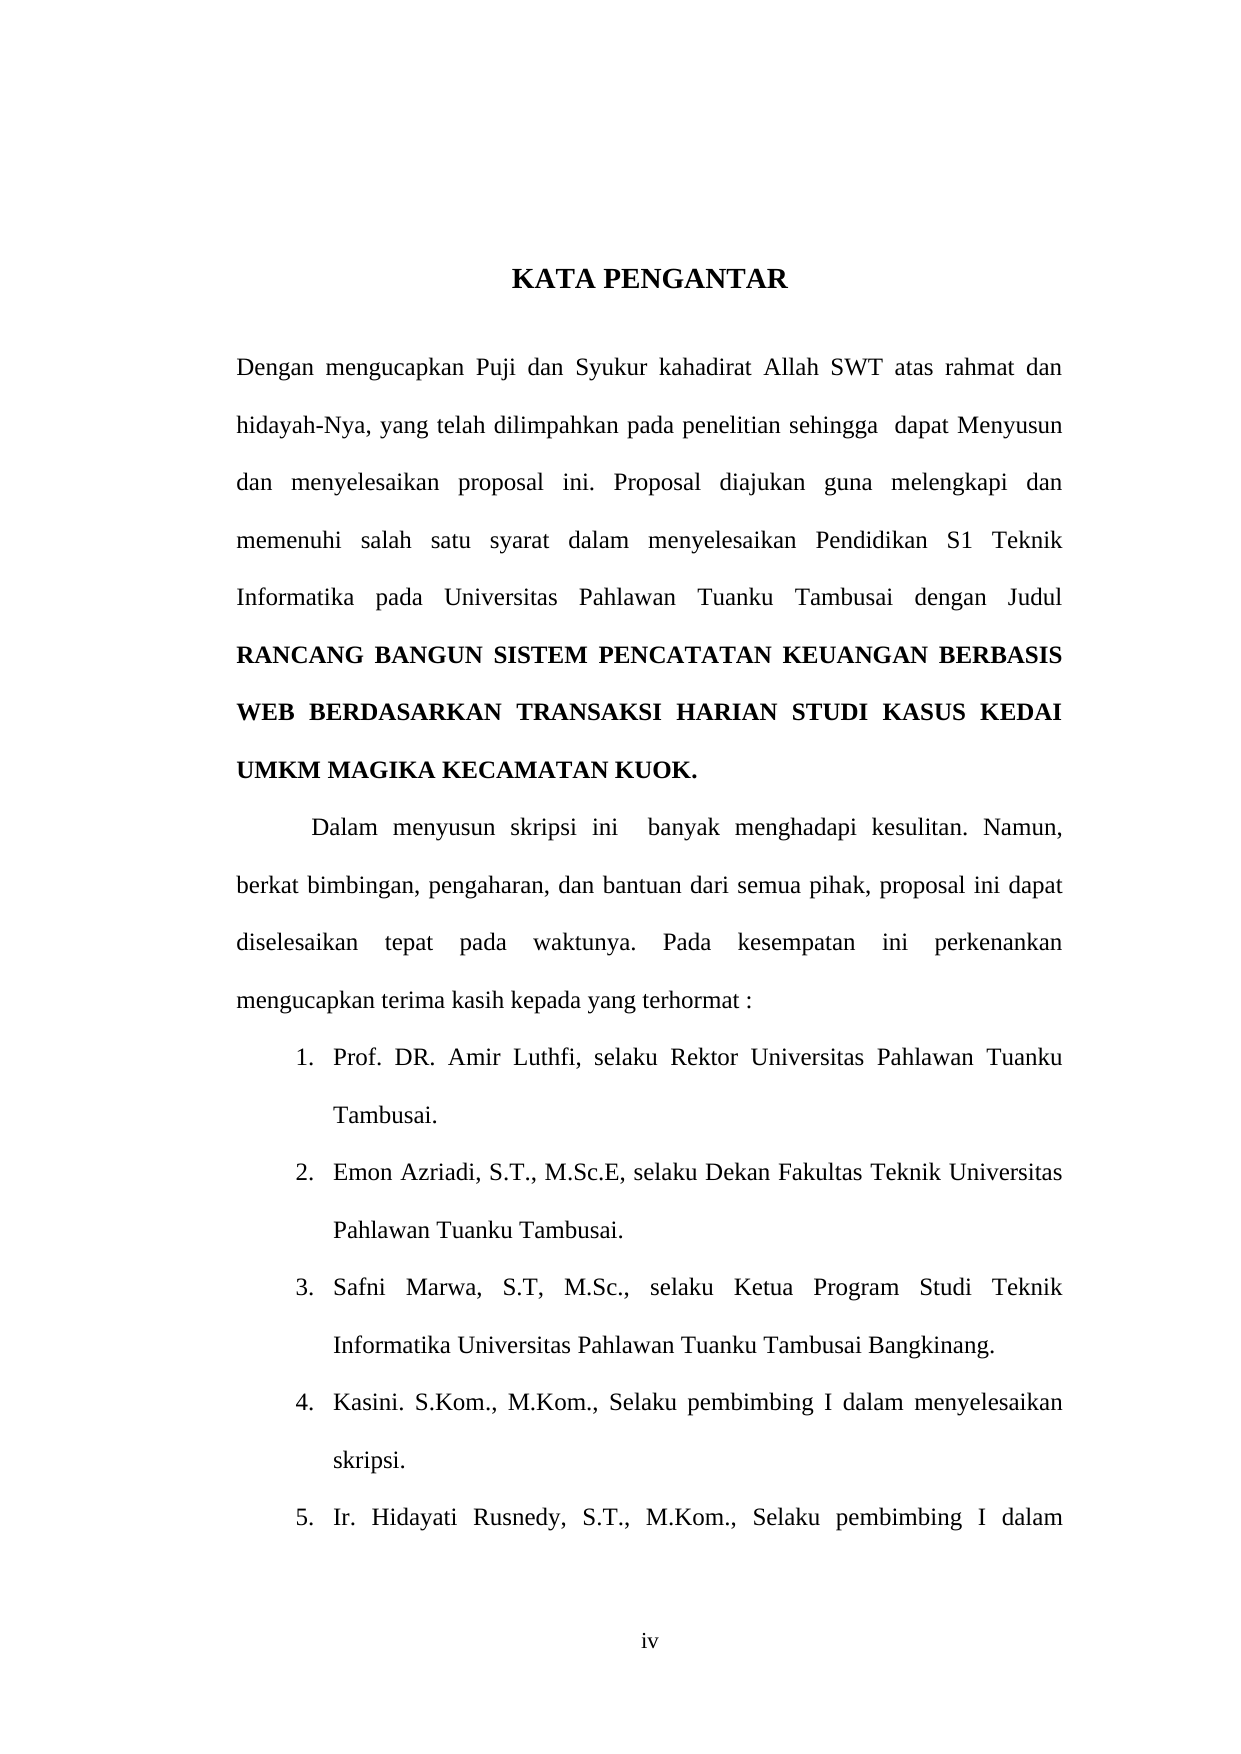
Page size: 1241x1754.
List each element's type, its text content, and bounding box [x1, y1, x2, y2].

list Emon Azriadi, S.T., M.Sc.E, selaku Dekan Fakultas Teknik Universitas Pahlawan Tuanku Tambusai. [295, 1157, 1063, 1243]
text Dalam menyusun skripsi ini banyak menghadapi kesulitan. Namun, berkat bimbingan, pengaharan, dan bantuan dari semua pihak, proposal ini dapat diselesaikan tepat pada waktunya. Pada kesempatan ini perkenankan mengucapkan terima kasih kepada yang terhormat : [236, 812, 1063, 1013]
list Prof. DR. Amir Luthfi, selaku Rektor Universitas Pahlawan Tuanku Tambusai. [295, 1042, 1063, 1128]
list Safni Marwa, S.T, M.Sc., selaku Ketua Program Studi Teknik Informatika Universitas Pahlawan Tuanku Tambusai Bangkinang. [295, 1272, 1063, 1358]
list Kasini. S.Kom., M.Kom., Selaku pembimbing I dalam menyelesaikan skripsi. [295, 1387, 1063, 1473]
subtitle KATA PENGANTAR [236, 261, 1063, 295]
text Dengan mengucapkan Puji dan Syukur kahadirat Allah SWT atas rahmat dan hidayah-Nya, yang telah dilimpahkan pada penelitian sehingga dapat Menyusun dan menyelesaikan proposal ini. Proposal diajukan guna melengkapi dan memenuhi salah satu syarat dalam menyelesaikan Pendidikan S1 Teknik Informatika pada Universitas Pahlawan Tuanku Tambusai dengan Judul RANCANG BANGUN SISTEM PENCATATAN KEUANGAN BERBASIS WEB BERDASARKAN TRANSAKSI HARIAN STUDI KASUS KEDAI UMKM MAGIKA KECAMATAN KUOK. [236, 352, 1063, 783]
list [295, 1502, 1063, 1531]
